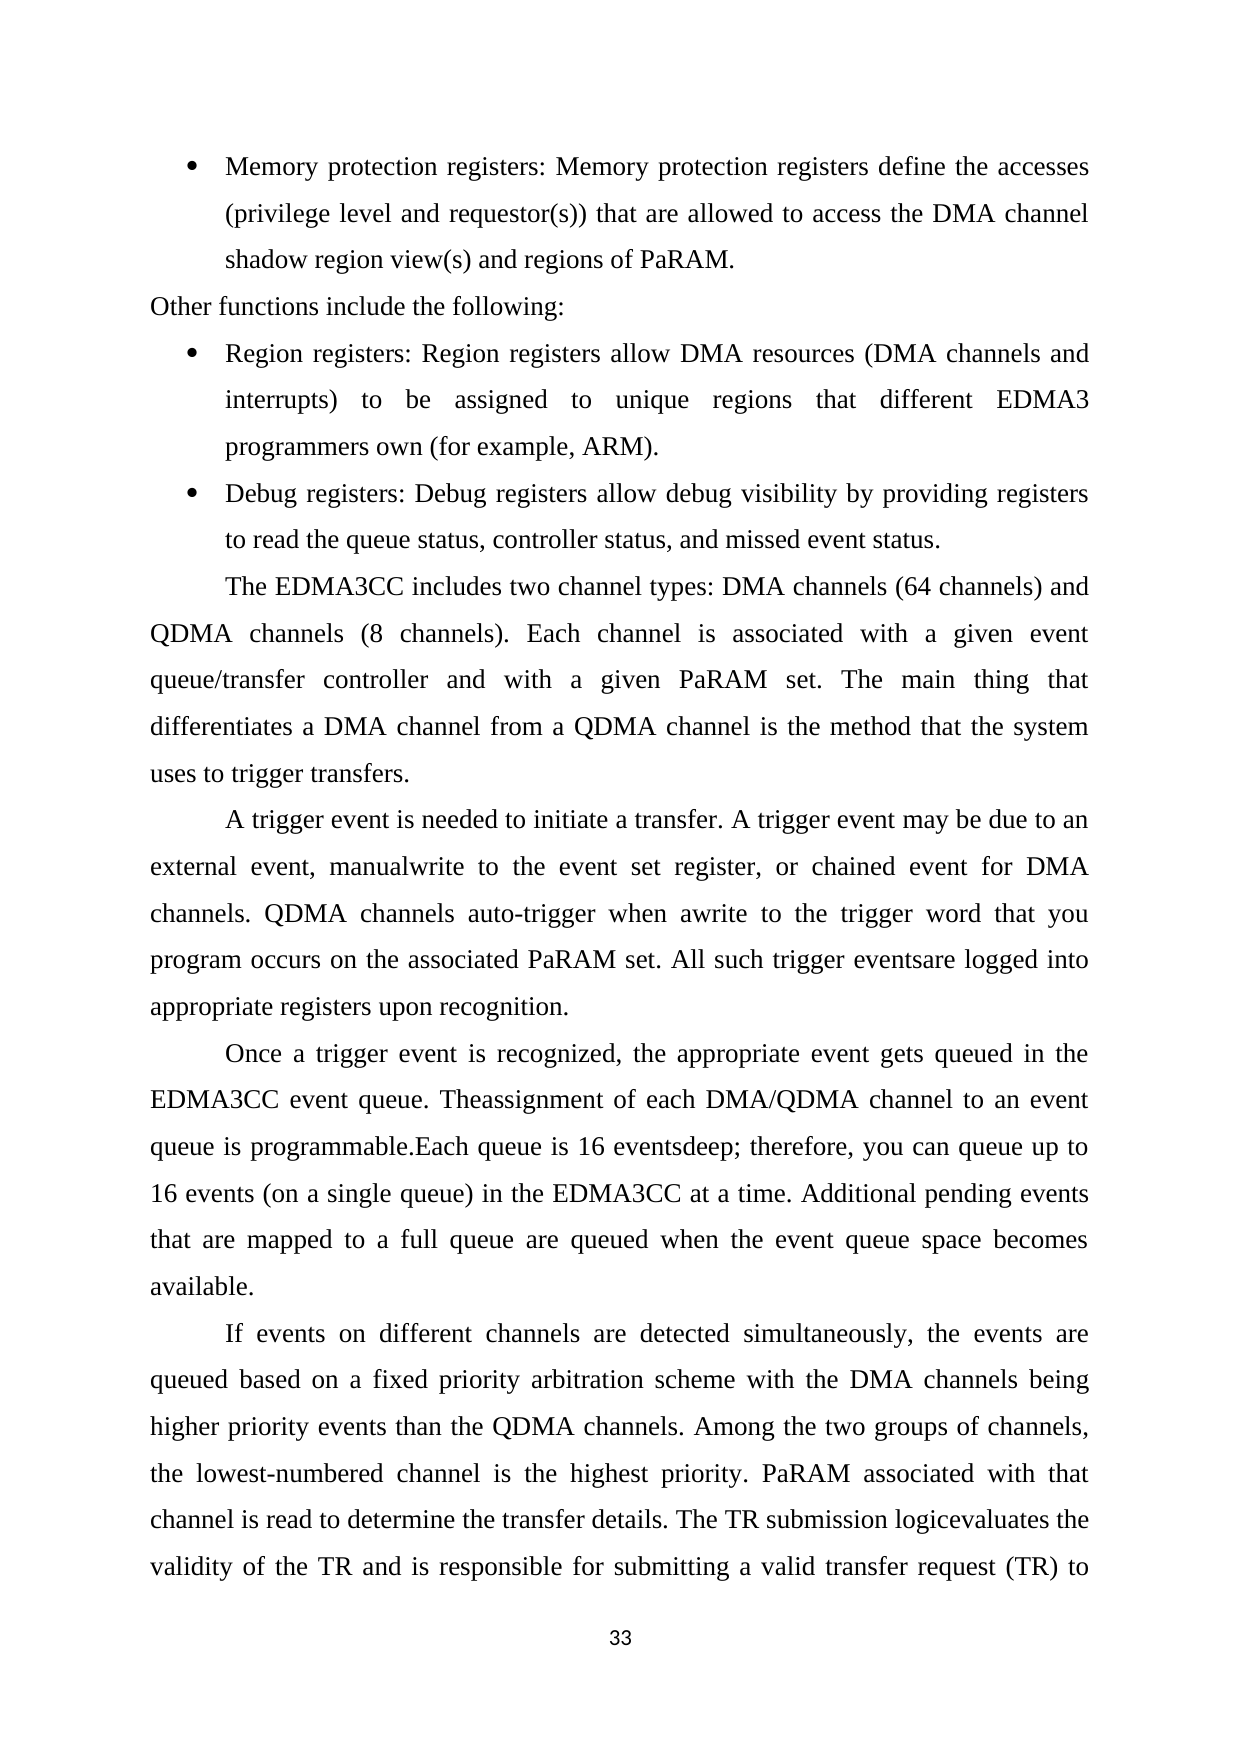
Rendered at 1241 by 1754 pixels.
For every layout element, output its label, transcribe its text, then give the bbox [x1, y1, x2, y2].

text Once a trigger event is recognized, the appropriate event gets queued in the EDMA3CC event queue. Theassignment of each DMA/QDMA channel to an event queue is programmable.Each queue is 16 eventsdeep; therefore, you can queue up to 16 events (on a single queue) in the EDMA3CC at a time. Additional pending events that are mapped to a full queue are queued when the event queue space becomes available. [150, 1037, 1090, 1301]
list Memory protection registers: Memory protection registers define the accesses (privilege level and requestor(s)) that are allowed to access the DMA channel shadow region view(s) and regions of PaRAM. [187, 150, 1090, 274]
text A trigger event is needed to initiate a transfer. A trigger event may be due to an external event, manualwrite to the event set register, or chained event for DMA channels. QDMA channels auto-trigger when awrite to the trigger word that you program occurs on the associated PaRAM set. All such trigger eventsare logged into appropriate registers upon recognition. [150, 804, 1090, 1021]
text The EDMA3CC includes two channel types: DMA channels (64 channels) and QDMA channels (8 channels). Each channel is associated with a given event queue/transfer controller and with a given PaRAM set. The main thing that differentiates a DMA channel from a QDMA channel is the method that the system uses to trigger transfers. [150, 570, 1090, 788]
text Other functions include the following: [150, 290, 1090, 321]
list Debug registers: Debug registers allow debug visibility by providing registers to read the queue status, controller status, and missed event status. [187, 477, 1090, 555]
list Region registers: Region registers allow DMA resources (DMA channels and interrupts) to be assigned to unique regions that different EDMA3 programmers own (for example, ARM). [187, 337, 1090, 461]
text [150, 1317, 1090, 1581]
